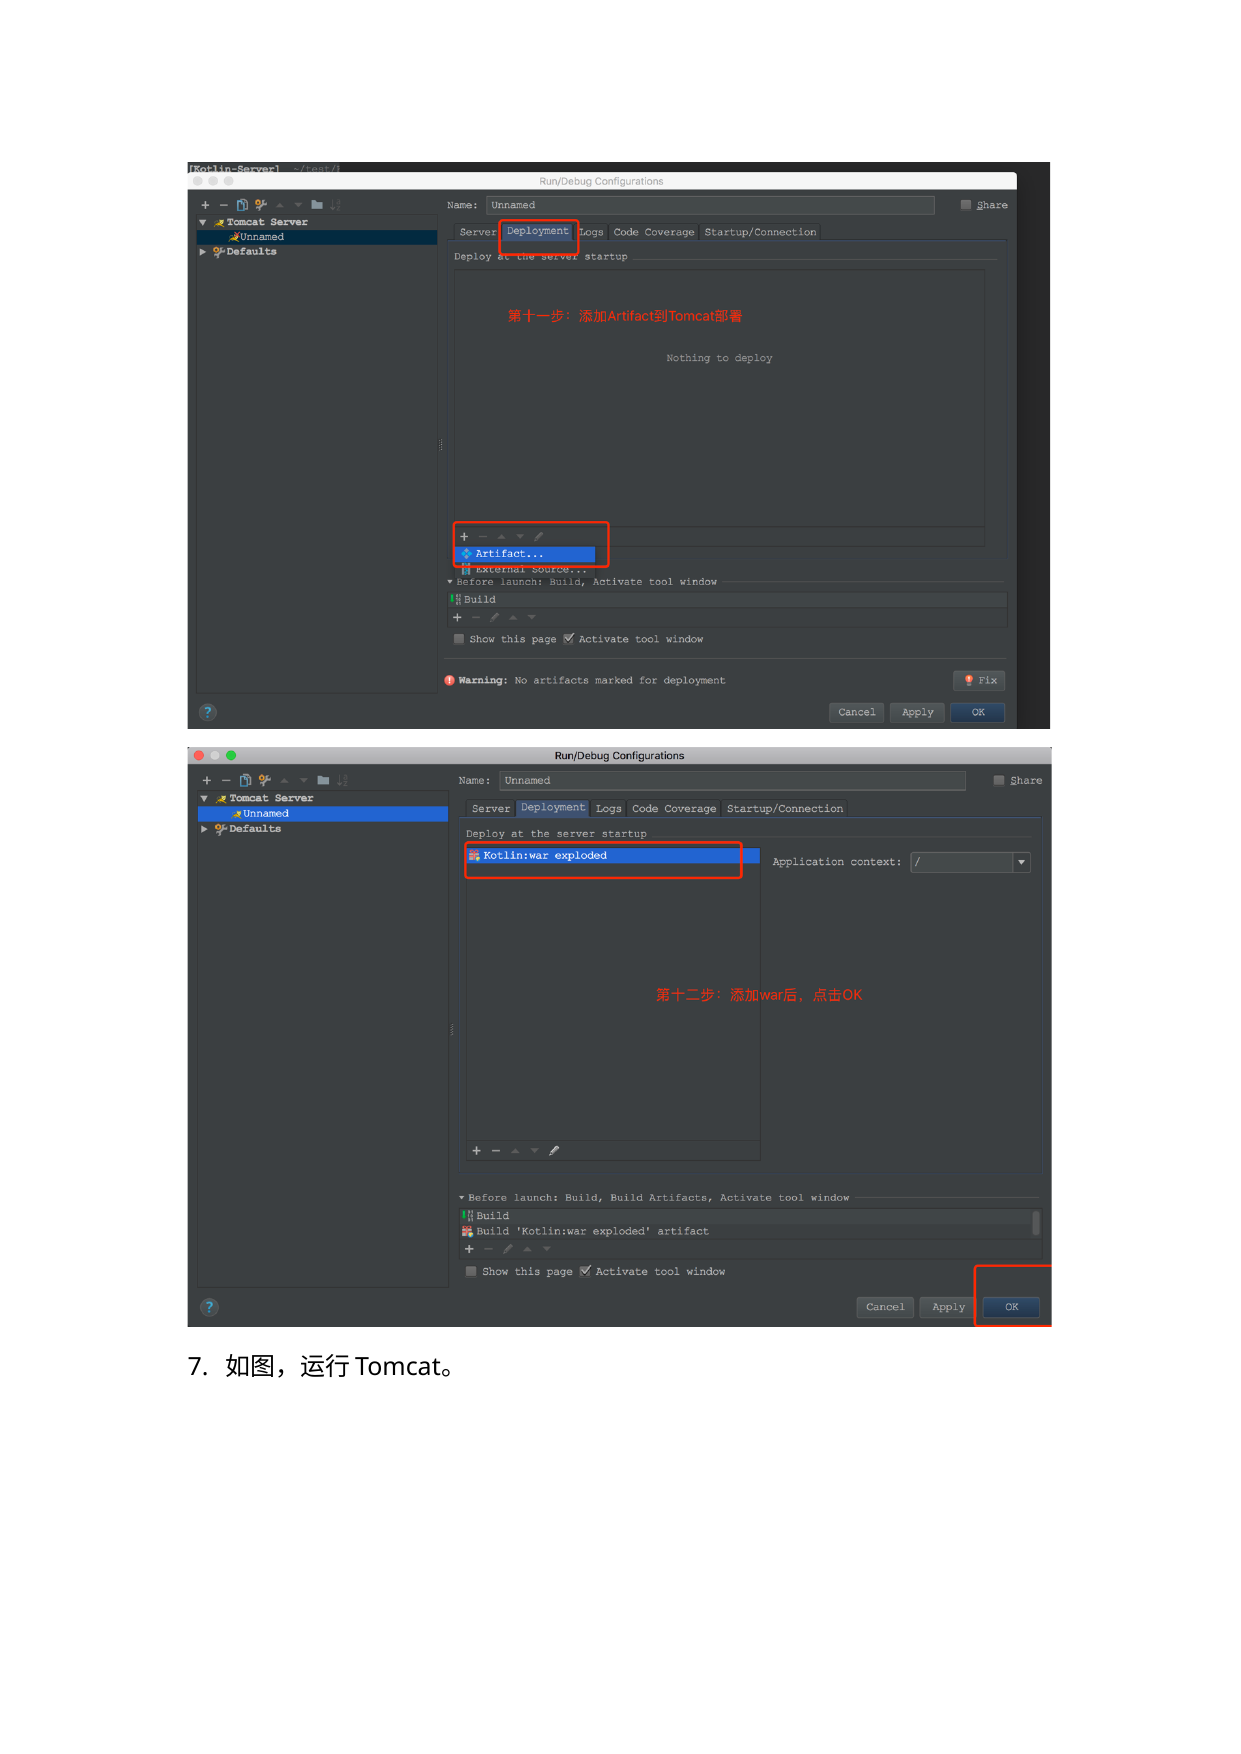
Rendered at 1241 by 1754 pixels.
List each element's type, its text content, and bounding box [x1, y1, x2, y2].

picture [187, 162, 1051, 729]
picture [187, 747, 1052, 1327]
list 如图，运行Tomcat。 [187, 1332, 1053, 1397]
